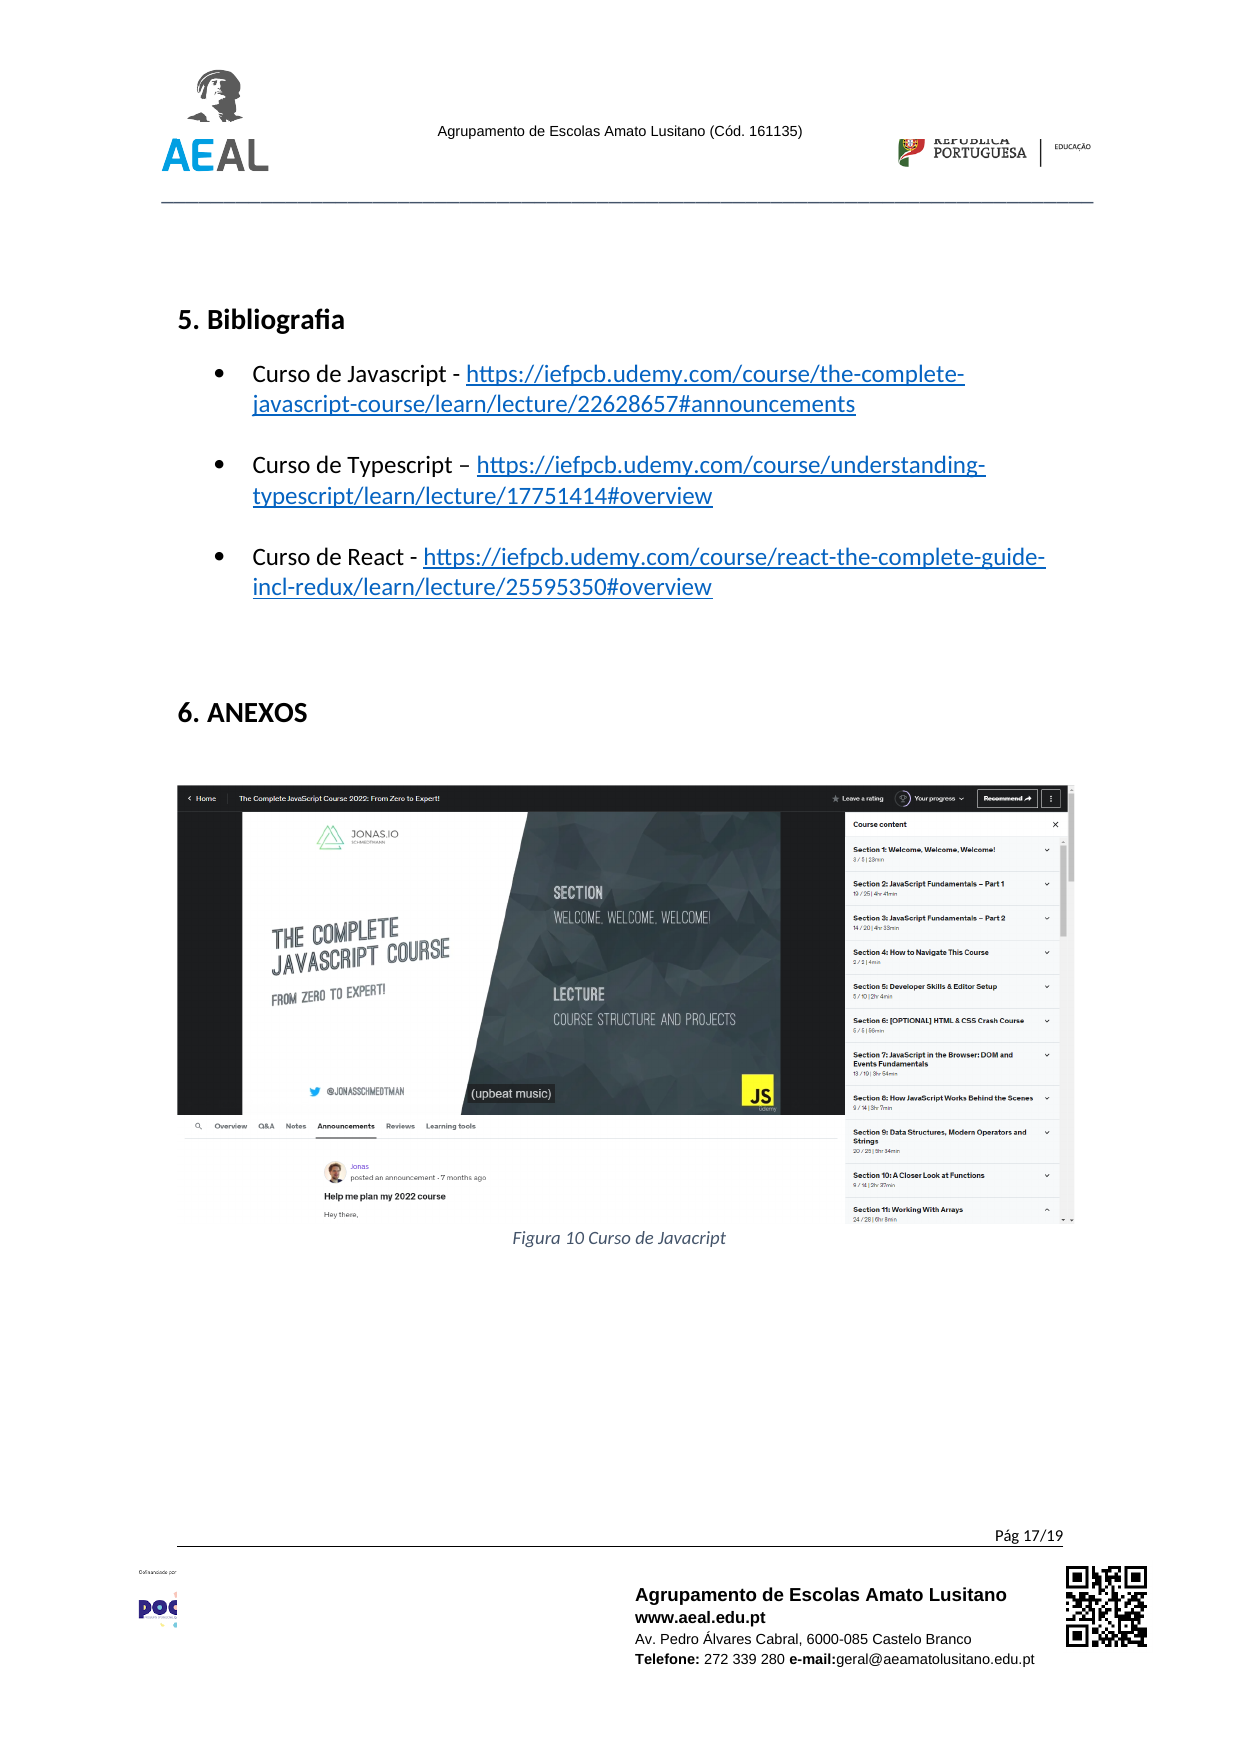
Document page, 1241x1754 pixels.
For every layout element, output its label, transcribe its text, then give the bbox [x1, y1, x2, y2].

picture [173, 150, 179, 158]
picture [1063, 1560, 1153, 1653]
subtitle ANEXOS [177, 694, 1063, 729]
list Curso de Javascript - https://iefpcb.udemy.com/course/the-complete-javascript-course/learn/lecture/22628657#announcements [215, 358, 1063, 419]
list Curso de Typescript – https://iefpcb.udemy.com/course/understanding-typescript/learn/lecture/17751414#overview [215, 449, 1063, 511]
picture [154, 66, 276, 175]
list Curso de React - https://iefpcb.udemy.com/course/react-the-complete-guide-incl-redux/learn/lecture/25595350#overview [215, 541, 1063, 602]
picture [177, 784, 1075, 1224]
picture [885, 111, 1104, 169]
subtitle Bibliografia [177, 301, 1063, 337]
picture [138, 1570, 177, 1636]
